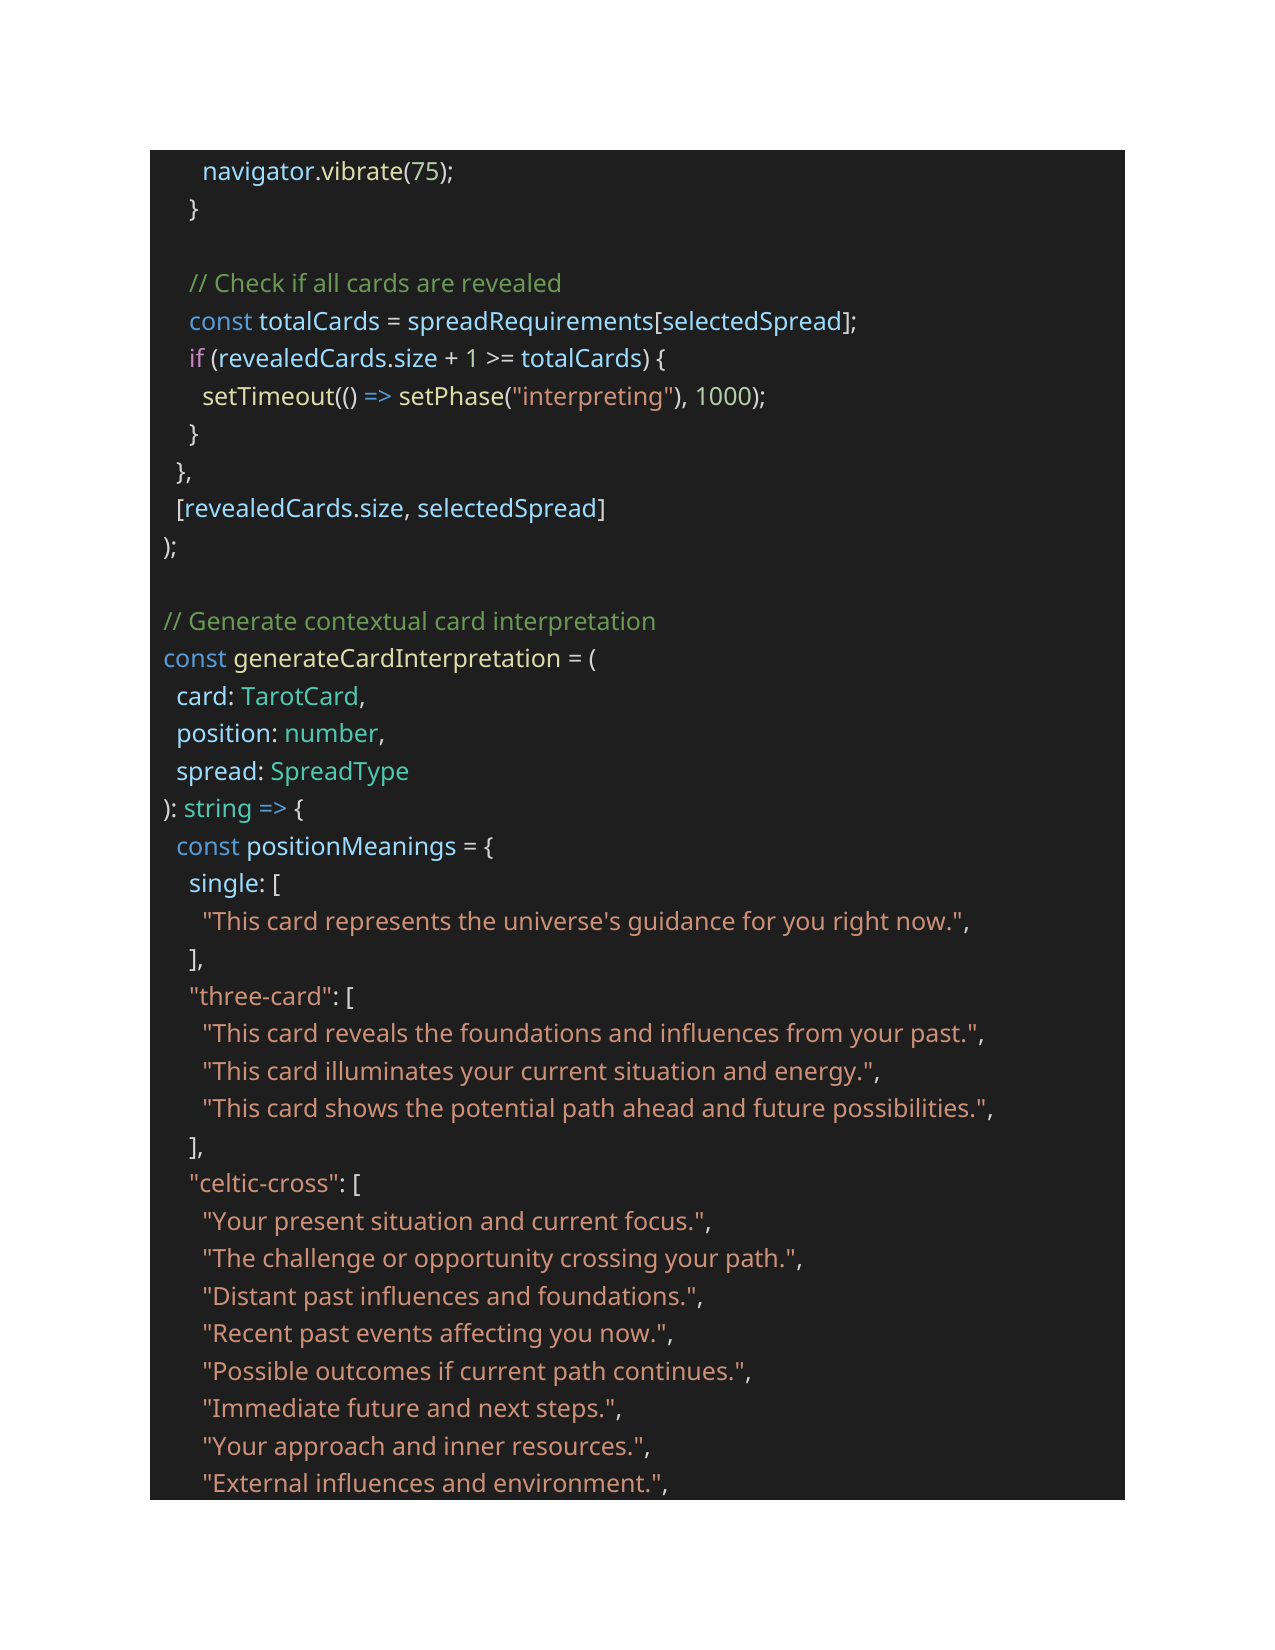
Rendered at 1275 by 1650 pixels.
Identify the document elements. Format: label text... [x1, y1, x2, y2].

text const totalCards = spreadRequirements[selectedSpread]; [150, 300, 1125, 337]
text "three-card": [ [150, 975, 1125, 1012]
text spread: SpreadType [150, 750, 1125, 787]
text const positionMeanings = { [150, 825, 1125, 862]
text "Recent past events affecting you now.", [150, 1312, 1125, 1350]
text setTimeout(() => setPhase("interpreting"), 1000); [150, 375, 1125, 412]
text ], [150, 937, 1125, 975]
text // Check if all cards are revealed [150, 262, 1125, 300]
text card: TarotCard, [150, 675, 1125, 712]
text // Generate contextual card interpretation [150, 600, 1125, 637]
text ); [150, 525, 1125, 562]
text navigator.vibrate(75); [150, 150, 1125, 187]
text "This card illuminates your current situation and energy.", [150, 1050, 1125, 1087]
text "External influences and environment.", [150, 1462, 1125, 1500]
text "The challenge or opportunity crossing your path.", [150, 1237, 1125, 1275]
text ], [150, 1125, 1125, 1162]
text if (revealedCards.size + 1 >= totalCards) { [150, 337, 1125, 375]
text [revealedCards.size, selectedSpread] [150, 487, 1125, 525]
text "Possible outcomes if current path continues.", [150, 1350, 1125, 1387]
text ): string => { [150, 787, 1125, 825]
text "This card shows the potential path ahead and future possibilities.", [150, 1087, 1125, 1125]
text "Your present situation and current focus.", [150, 1200, 1125, 1237]
text "Immediate future and next steps.", [150, 1387, 1125, 1425]
text single: [ [150, 862, 1125, 900]
text position: number, [150, 712, 1125, 750]
text const generateCardInterpretation = ( [150, 637, 1125, 675]
text "Distant past influences and foundations.", [150, 1275, 1125, 1312]
text }, [150, 450, 1125, 487]
text } [150, 187, 1125, 225]
text "This card reveals the foundations and influences from your past.", [150, 1012, 1125, 1050]
text "Your approach and inner resources.", [150, 1425, 1125, 1462]
text "This card represents the universe's guidance for you right now.", [150, 900, 1125, 937]
text } [150, 412, 1125, 450]
text "celtic-cross": [ [150, 1162, 1125, 1200]
